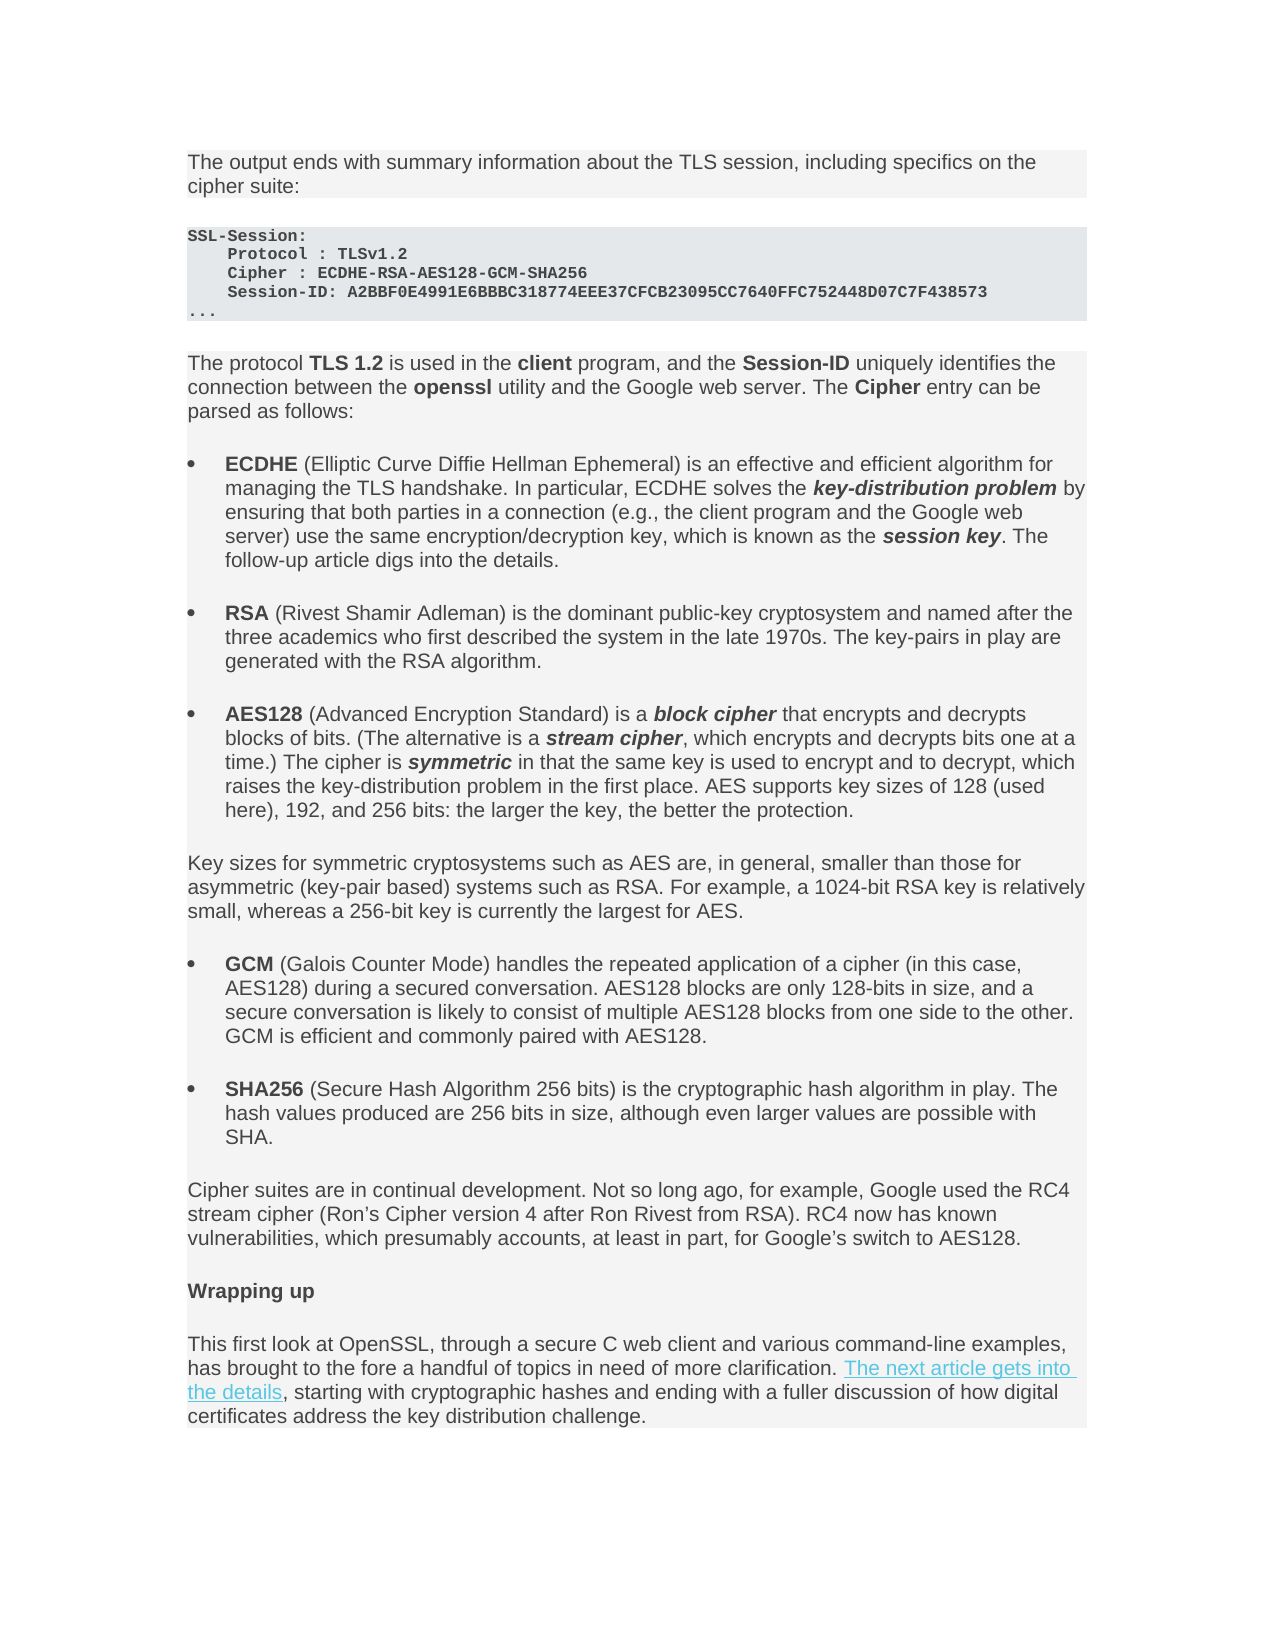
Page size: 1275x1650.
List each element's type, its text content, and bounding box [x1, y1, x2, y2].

text SSL-Session: Protocol : TLSv1.2 Cipher : ECDHE-RSA-AES128-GCM-SHA256 Session-ID: A2BBF0E4991E6BBBC318774EEE37CFCB23095CC7640FFC752448D07C7F438573 ... [187, 227, 1087, 321]
text Cipher suites are in continual development. Not so long ago, for example, Google used the RC4 stream cipher (Ron’s Cipher version 4 after Ron Rivest from RSA). RC4 now has known vulnerabilities, which presumably accounts, at least in part, for Google’s switch to AES128. [187, 1178, 1087, 1250]
list RSA (Rivest Shamir Adleman) is the dominant public-key cryptosystem and named after the three academics who first described the system in the late 1970s. The key-pairs in play are generated with the RSA algorithm. [187, 601, 1087, 673]
list AES128 (Advanced Encryption Standard) is a block cipher that encrypts and decrypts blocks of bits. (The alternative is a stream cipher, which encrypts and decrypts bits one at a time.) The cipher is symmetric in that the same key is used to encrypt and to decrypt, which raises the key-distribution problem in the first place. AES supports key sizes of 128 (used here), 192, and 256 bits: the larger the key, the better the protection. [187, 702, 1087, 822]
text This first look at OpenSSL, through a secure C web client and various command-line examples, has brought to the fore a handful of topics in need of more clarification. The next article gets into the details, starting with cryptographic hashes and ending with a fuller discussion of how digital certificates address the key distribution challenge. [187, 1332, 1087, 1428]
list ECDHE (Elliptic Curve Diffie Hellman Ephemeral) is an effective and efficient algorithm for managing the TLS handshake. In particular, ECDHE solves the key-distribution problem by ensuring that both parties in a connection (e.g., the client program and the Google web server) use the same encryption/decryption key, which is known as the session key. The follow-up article digs into the details. [187, 452, 1087, 571]
list GCM (Galois Counter Mode) handles the repeated application of a cipher (in this case, AES128) during a secured conversation. AES128 blocks are only 128-bits in size, and a secure conversation is likely to consist of multiple AES128 blocks from one side to the other. GCM is efficient and commonly paired with AES128. [187, 952, 1087, 1048]
text The protocol TLS 1.2 is used in the client program, and the Session-ID uniquely identifies the connection between the openssl utility and the Google web server. The Cipher entry can be parsed as follows: [187, 351, 1087, 422]
subtitle Wrapping up [187, 1279, 1087, 1303]
list SHA256 (Secure Hash Algorithm 256 bits) is the cryptographic hash algorithm in play. The hash values produced are 256 bits in size, although even larger values are possible with SHA. [187, 1077, 1087, 1149]
text Key sizes for symmetric cryptosystems such as AES are, in general, smaller than those for asymmetric (key-pair based) systems such as RSA. For example, a 1024-bit RSA key is relatively small, whereas a 256-bit key is currently the largest for AES. [187, 851, 1087, 923]
text The output ends with summary information about the TLS session, including specifics on the cipher suite: [187, 150, 1087, 198]
